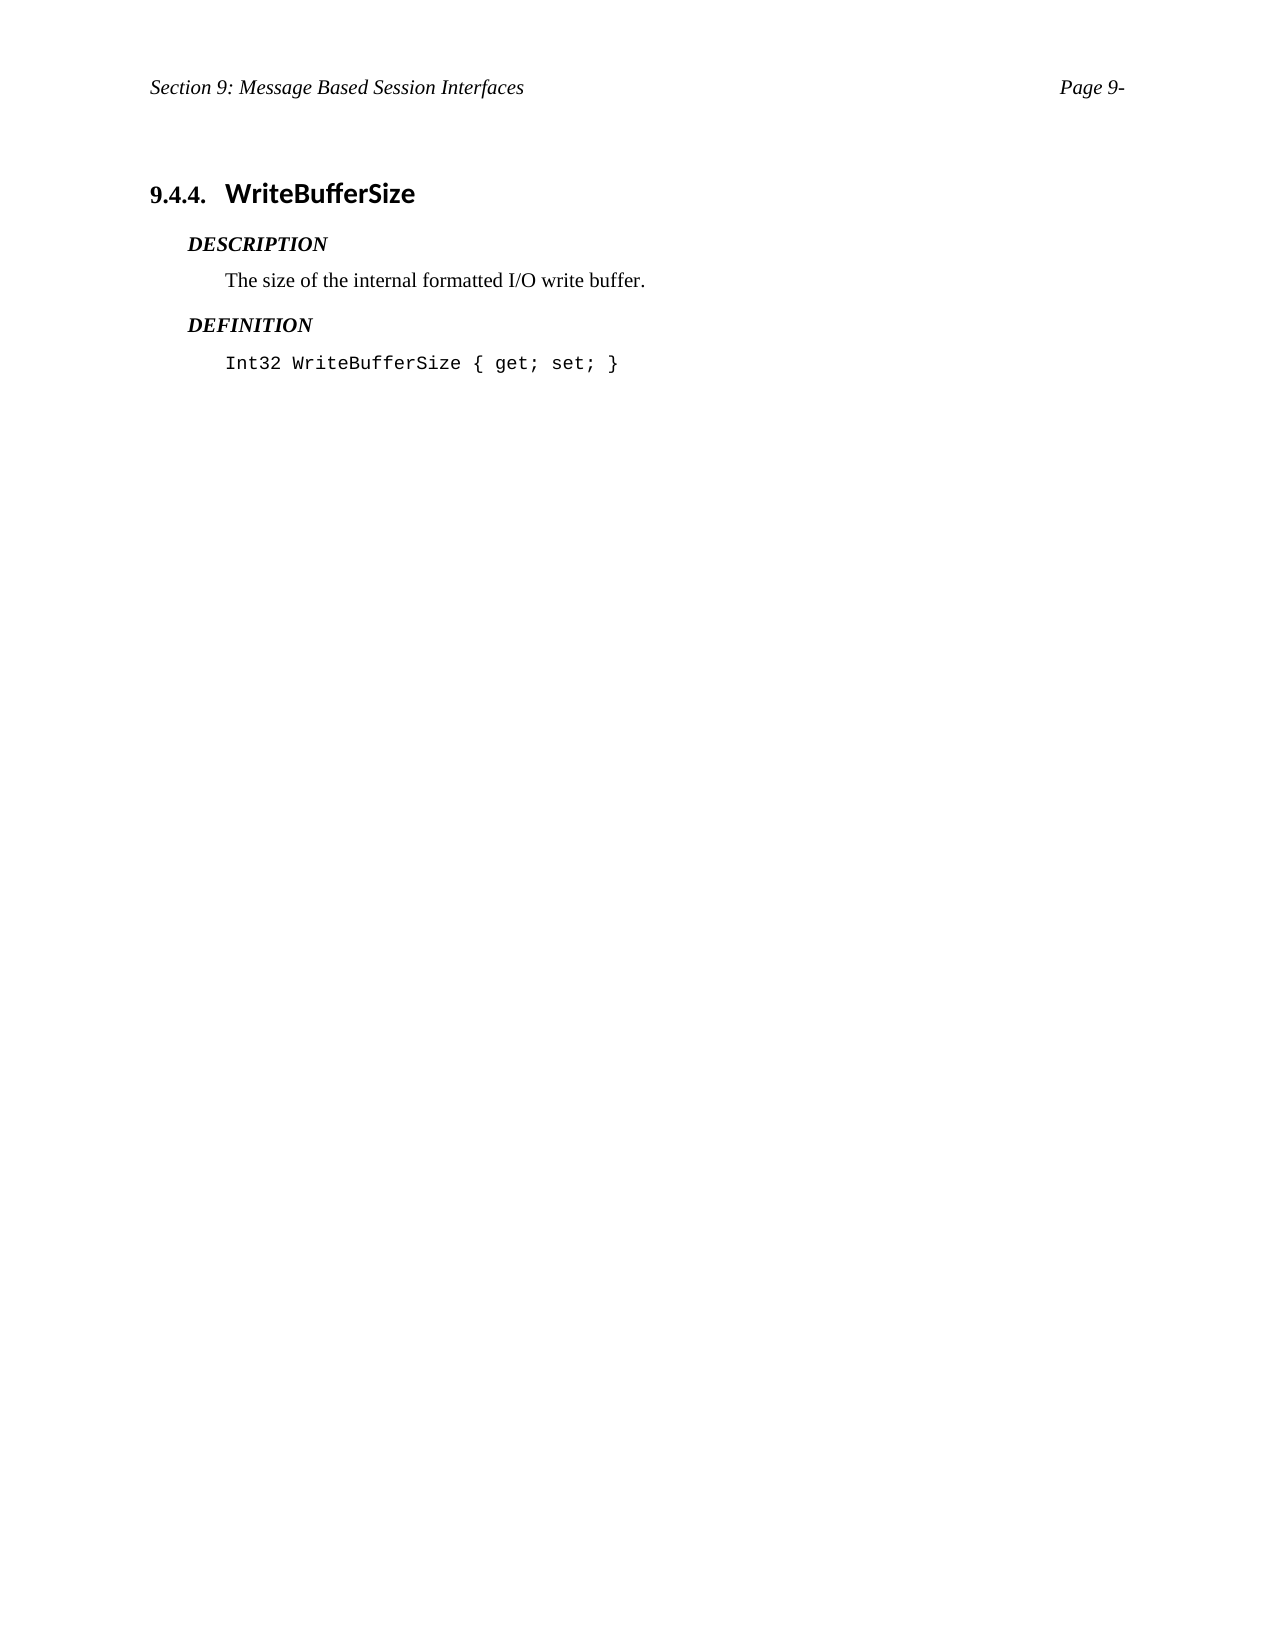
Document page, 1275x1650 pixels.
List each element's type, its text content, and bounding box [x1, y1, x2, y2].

subtitle Description [187, 231, 1125, 256]
subtitle WriteBufferSize [150, 175, 1125, 211]
subtitle Definition [187, 313, 1125, 337]
text The size of the internal formatted I/O write buffer. [225, 268, 1125, 292]
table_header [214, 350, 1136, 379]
